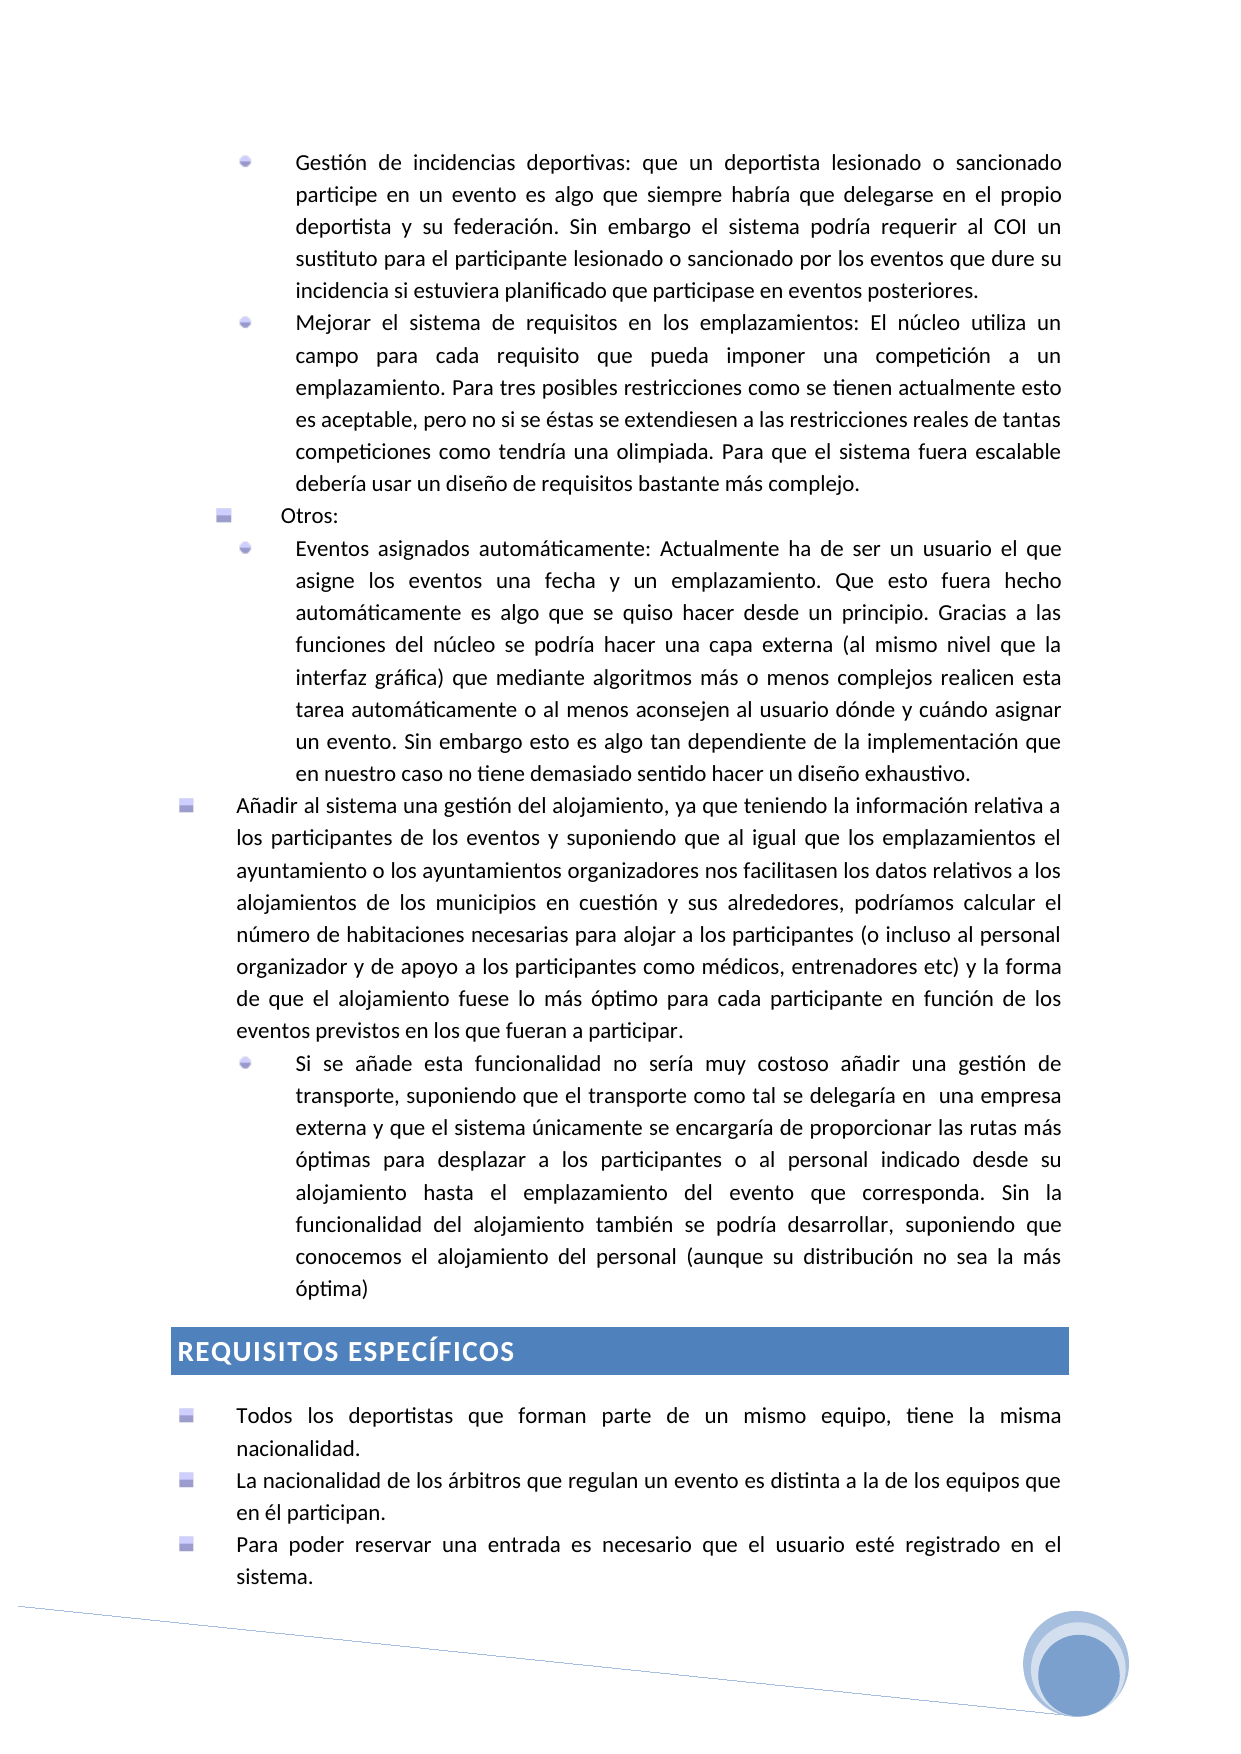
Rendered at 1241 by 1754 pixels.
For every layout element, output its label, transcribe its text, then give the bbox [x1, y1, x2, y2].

text Otros: [215, 502, 1063, 530]
picture [237, 539, 254, 557]
subtitle Requisitos específicos [177, 1334, 1063, 1369]
picture [178, 1407, 195, 1424]
text Para poder reservar una entrada es necesario que el usuario esté registrado en el sistema. [177, 1530, 1063, 1590]
picture [178, 1535, 195, 1553]
picture [237, 314, 254, 331]
list Mejorar el sistema de requisitos en los emplazamientos: El núcleo utiliza un campo para cada requisito que pueda imponer una competición a un emplazamiento. Para tres posibles restricciones como se tienen actualmente esto es aceptable, pero no si se éstas se extendiesen a las restricciones reales de tantas competiciones como tendría una olimpiada. Para que el sistema fuera escalable debería usar un diseño de requisitos bastante más complejo. [236, 308, 1063, 497]
text La nacionalidad de los árbitros que regulan un evento es distinta a la de los equipos que en él participan. [177, 1466, 1063, 1526]
picture [237, 1054, 254, 1072]
picture [178, 797, 195, 814]
picture [237, 153, 254, 170]
text Todos los deportistas que forman parte de un mismo equipo, tiene la misma nacionalidad. [177, 1401, 1063, 1462]
list Eventos asignados automáticamente: Actualmente ha de ser un usuario el que asigne los eventos una fecha y un emplazamiento. Que esto fuera hecho automáticamente es algo que se quiso hacer desde un principio. Gracias a las funciones del núcleo se podría hacer una capa externa (al mismo nivel que la interfaz gráfica) que mediante algoritmos más o menos complejos realicen esta tarea automáticamente o al menos aconsejen al usuario dónde y cuándo asignar un evento. Sin embargo esto es algo tan dependiente de la implementación que en nuestro caso no tiene demasiado sentido hacer un diseño exhaustivo. [236, 534, 1063, 787]
list Si se añade esta funcionalidad no sería muy costoso añadir una gestión de transporte, suponiendo que el transporte como tal se delegaría en una empresa externa y que el sistema únicamente se encargaría de proporcionar las rutas más óptimas para desplazar a los participantes o al personal indicado desde su alojamiento hasta el emplazamiento del evento que corresponda. Sin la funcionalidad del alojamiento también se podría desarrollar, suponiendo que conocemos el alojamiento del personal (aunque su distribución no sea la más óptima) [236, 1049, 1063, 1302]
list Gestión de incidencias deportivas: que un deportista lesionado o sancionado participe en un evento es algo que siempre habría que delegarse en el propio deportista y su federación. Sin embargo el sistema podría requerir al COI un sustituto para el participante lesionado o sancionado por los eventos que dure su incidencia si estuviera planificado que participase en eventos posteriores. [236, 148, 1063, 304]
picture [215, 507, 233, 524]
text Añadir al sistema una gestión del alojamiento, ya que teniendo la información relativa a los participantes de los eventos y suponiendo que al igual que los emplazamientos el ayuntamiento o los ayuntamientos organizadores nos facilitasen los datos relativos a los alojamientos de los municipios en cuestión y sus alrededores, podríamos calcular el número de habitaciones necesarias para alojar a los participantes (o incluso al personal organizador y de apoyo a los participantes como médicos, entrenadores etc) y la forma de que el alojamiento fuese lo más óptimo para cada participante en función de los eventos previstos en los que fueran a participar. [177, 791, 1063, 1045]
picture [178, 1471, 195, 1489]
